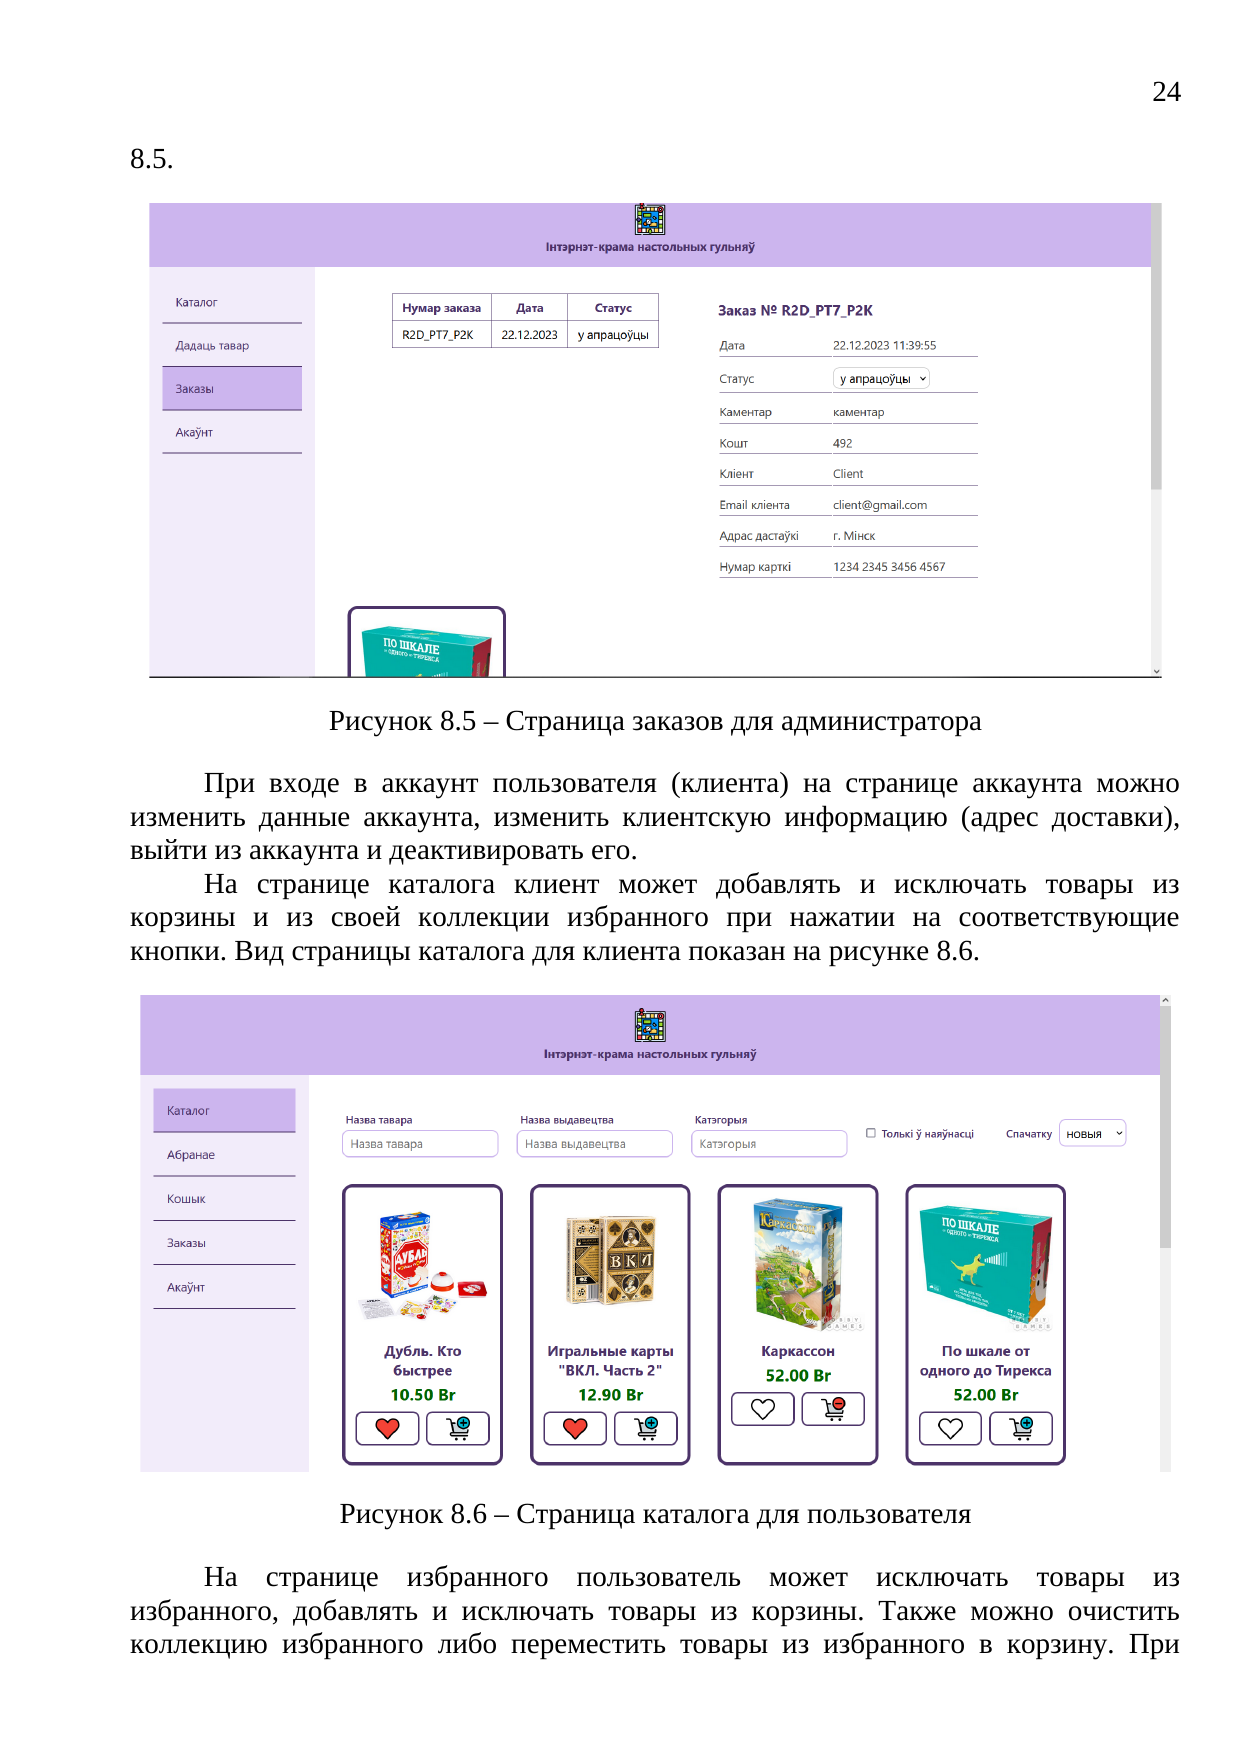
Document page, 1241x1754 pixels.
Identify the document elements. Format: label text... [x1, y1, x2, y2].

picture [140, 995, 1171, 1472]
text При входе в аккаунт пользователя (клиента) на странице аккаунта можно изменить данные аккаунта, изменить клиентскую информацию (адрес доставки), выйти из аккаунта и деактивировать его. [130, 765, 1181, 866]
text На странице каталога клиент может добавлять и исключать товары из корзины и из своей коллекции избранного при нажатии на соответствующие кнопки. Вид страницы каталога для клиента показан на рисунке 8.6. [130, 866, 1181, 967]
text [130, 1559, 1181, 1660]
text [130, 141, 1181, 174]
picture [149, 203, 1162, 678]
text Рисунок 8.5 – Страница заказов для администратора [130, 703, 1181, 736]
text Рисунок 8.6 – Страница каталога для пользователя [130, 1496, 1181, 1530]
